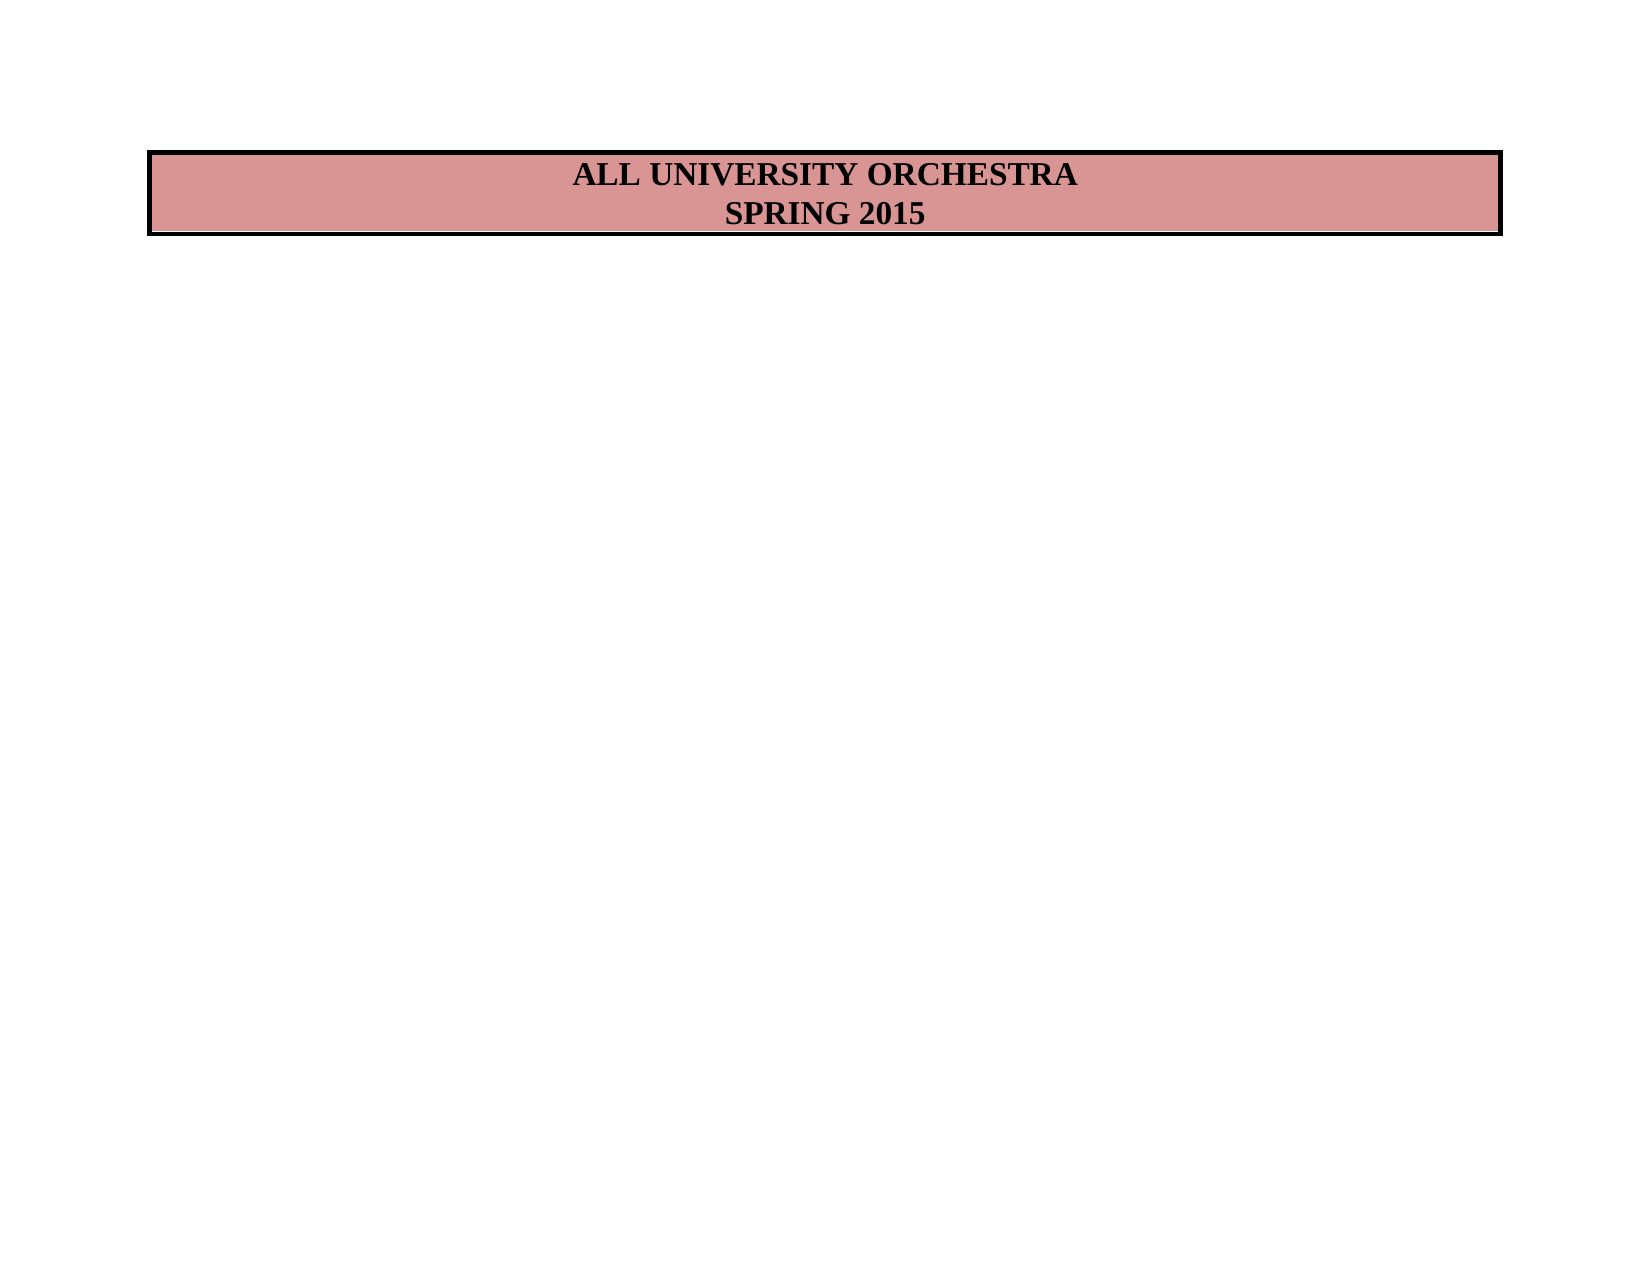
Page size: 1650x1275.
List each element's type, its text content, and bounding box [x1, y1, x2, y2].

table_header ALL UNIVERSITY ORCHESTRA SPRING 2015 [152, 155, 1498, 231]
